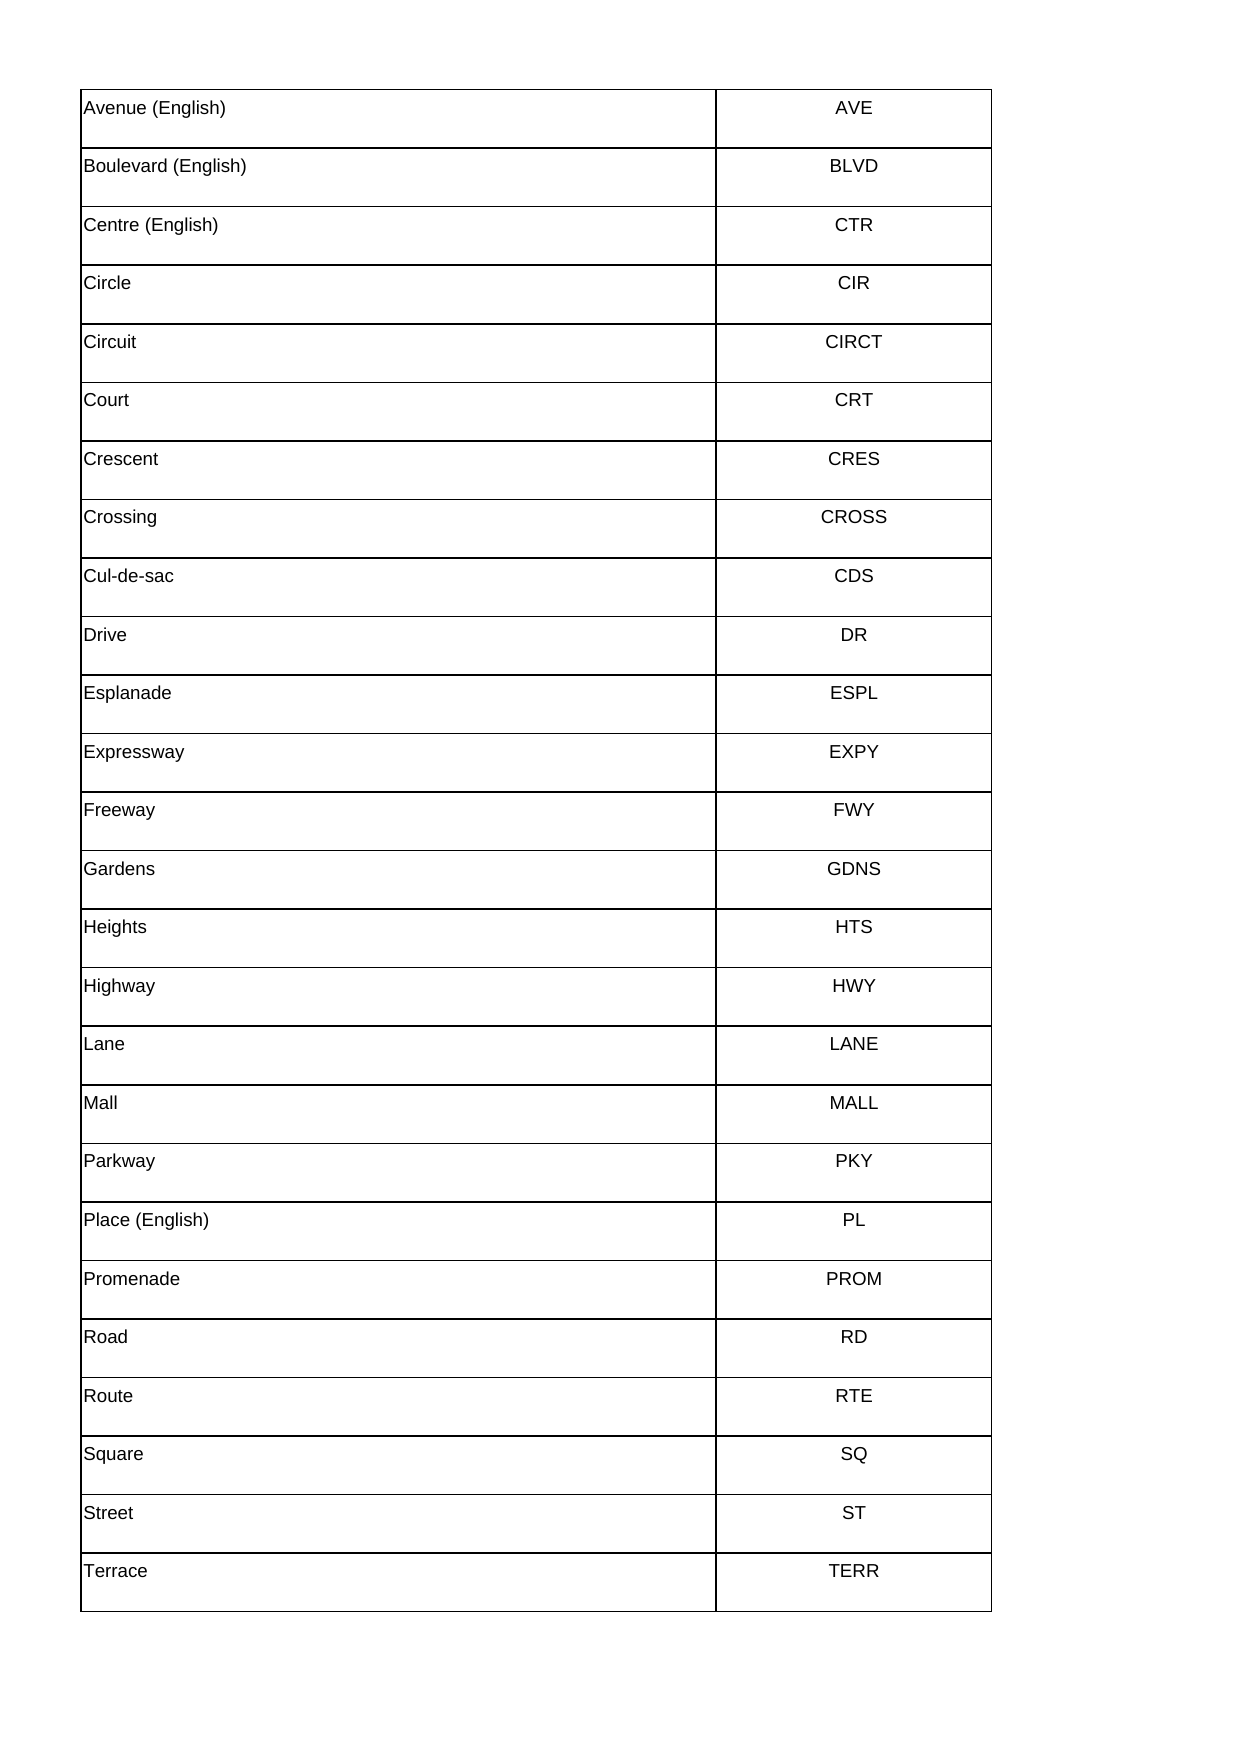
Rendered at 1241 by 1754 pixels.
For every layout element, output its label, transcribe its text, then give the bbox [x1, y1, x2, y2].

table_cell CIRCT [717, 325, 991, 381]
table_cell Route [82, 1378, 715, 1435]
table_header Avenue (English) [82, 90, 715, 147]
table_cell Esplanade [82, 676, 715, 733]
table_cell Mall [82, 1086, 715, 1142]
table_cell Road [82, 1320, 715, 1377]
table_cell CTR [717, 207, 991, 264]
table_cell Circle [82, 266, 715, 323]
table_cell PROM [717, 1261, 991, 1318]
table_cell CROSS [717, 500, 991, 557]
table_cell CIR [717, 266, 991, 323]
table_cell TERR [717, 1554, 991, 1611]
table_cell Promenade [82, 1261, 715, 1318]
table_cell Drive [82, 617, 715, 674]
table_cell LANE [717, 1027, 991, 1084]
table_cell Gardens [82, 851, 715, 908]
table_cell Centre (English) [82, 207, 715, 264]
table_cell PL [717, 1203, 991, 1259]
table_cell FWY [717, 793, 991, 850]
table_cell GDNS [717, 851, 991, 908]
table_cell Cul-de-sac [82, 559, 715, 616]
table_cell Square [82, 1437, 715, 1494]
table_cell Terrace [82, 1554, 715, 1611]
table_cell RTE [717, 1378, 991, 1435]
table_cell CRT [717, 383, 991, 440]
table_cell Lane [82, 1027, 715, 1084]
table_cell Court [82, 383, 715, 440]
table_cell CRES [717, 442, 991, 498]
table_cell Street [82, 1495, 715, 1552]
table_cell ESPL [717, 676, 991, 733]
table_cell RD [717, 1320, 991, 1377]
table_cell Circuit [82, 325, 715, 381]
table_cell MALL [717, 1086, 991, 1142]
table_cell Highway [82, 968, 715, 1025]
table_cell CDS [717, 559, 991, 616]
table_cell Freeway [82, 793, 715, 850]
table_cell BLVD [717, 149, 991, 206]
table_cell HTS [717, 910, 991, 967]
table_cell HWY [717, 968, 991, 1025]
table_cell Crossing [82, 500, 715, 557]
table_cell ST [717, 1495, 991, 1552]
table_cell Parkway [82, 1144, 715, 1201]
table_cell Crescent [82, 442, 715, 498]
table_cell PKY [717, 1144, 991, 1201]
table_cell Boulevard (English) [82, 149, 715, 206]
table_cell Expressway [82, 734, 715, 791]
table_cell EXPY [717, 734, 991, 791]
table_header AVE [717, 90, 991, 147]
table_cell Place (English) [82, 1203, 715, 1259]
table_cell Heights [82, 910, 715, 967]
table_cell DR [717, 617, 991, 674]
table_cell SQ [717, 1437, 991, 1494]
